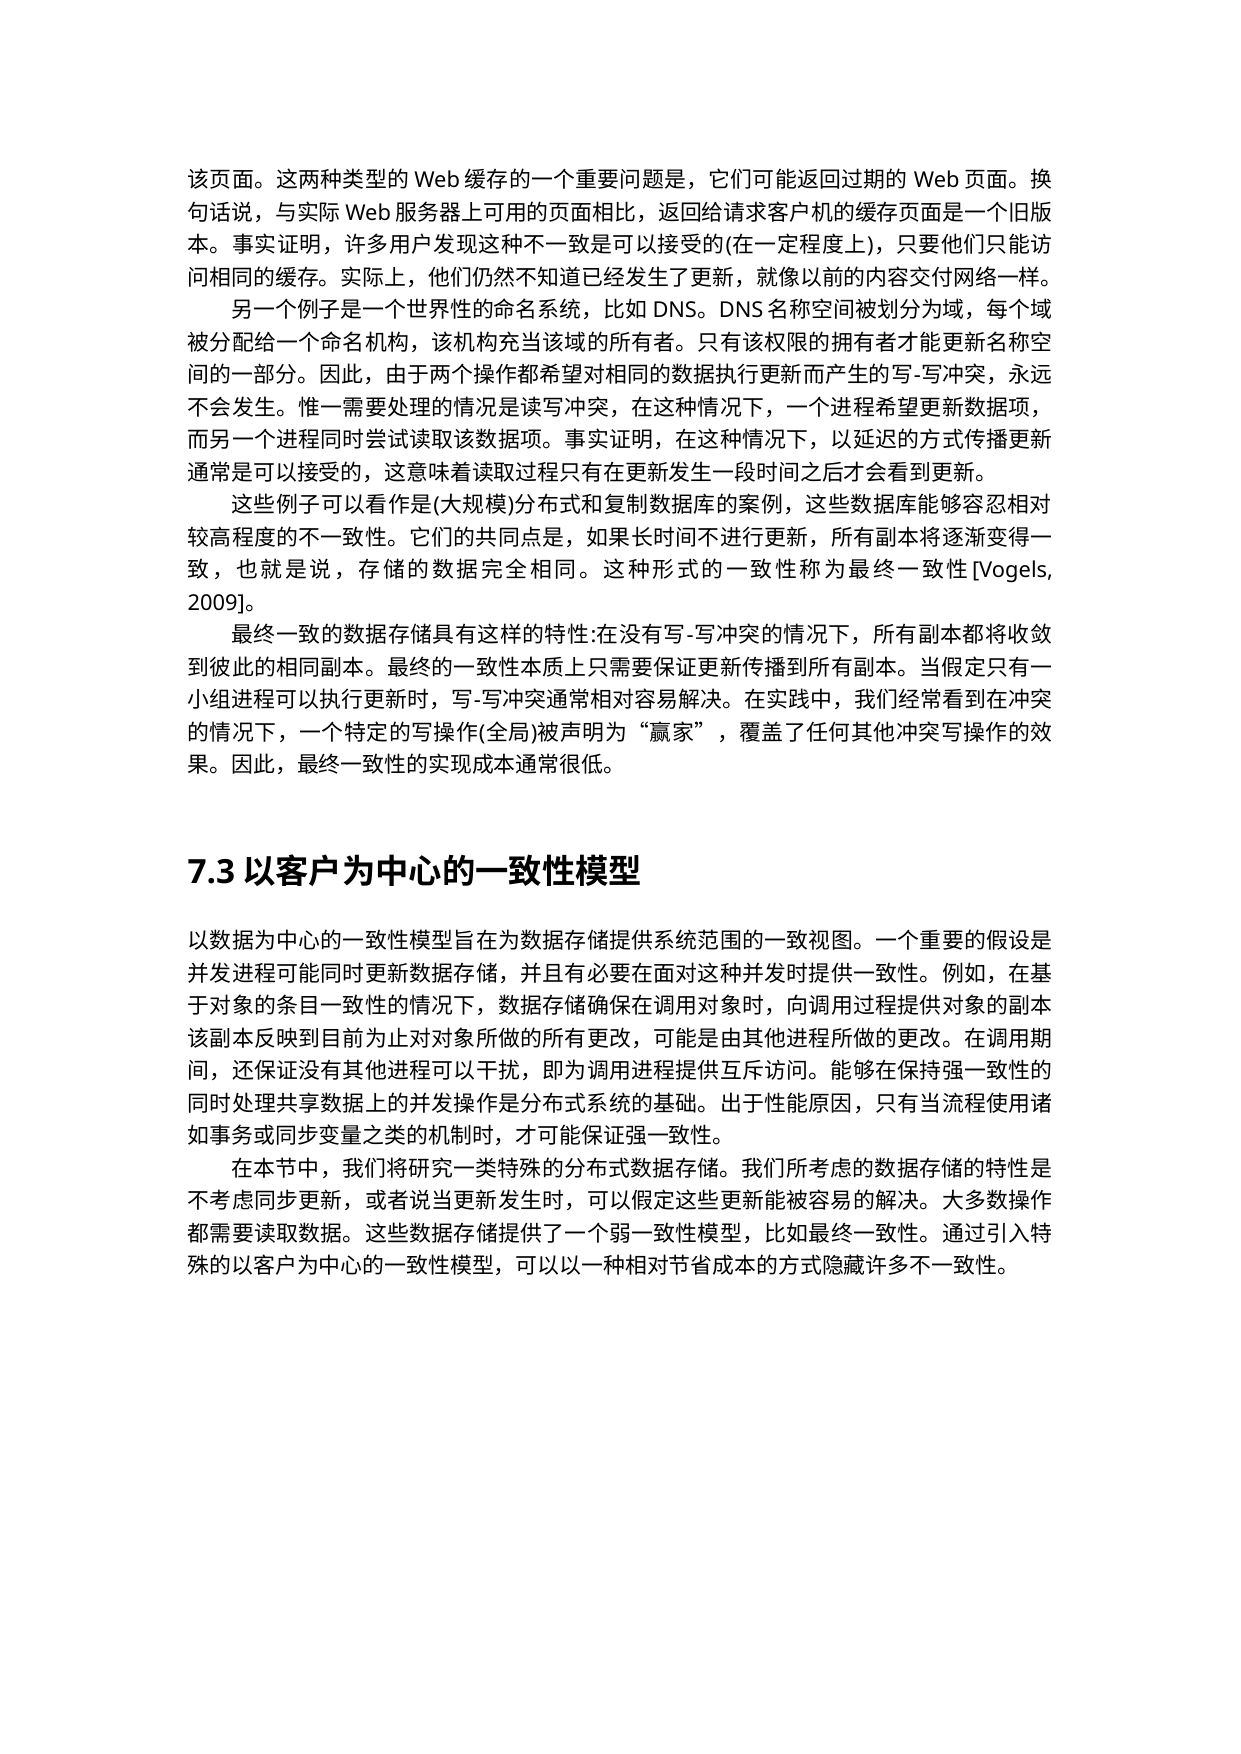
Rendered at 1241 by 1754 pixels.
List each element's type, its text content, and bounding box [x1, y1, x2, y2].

text 在本节中，我们将研究一类特殊的分布式数据存储。我们所考虑的数据存储的特性是不考虑同步更新，或者说当更新发生时，可以假定这些更新能被容易的解决。大多数操作都需要读取数据。这些数据存储提供了一个弱一致性模型，比如最终一致性。通过引入特殊的以客户为中心的一致性模型，可以以一种相对节省成本的方式隐藏许多不一致性。 [187, 1150, 1053, 1280]
subtitle 7.3以客户为中心的一致性模型 [187, 837, 1053, 902]
text 以数据为中心的一致性模型旨在为数据存储提供系统范围的一致视图。一个重要的假设是，并发进程可能同时更新数据存储，并且有必要在面对这种并发时提供一致性。例如，在基于对象的条目一致性的情况下，数据存储确保在调用对象时，向调用过程提供对象的副本，该副本反映到目前为止对对象所做的所有更改，可能是由其他进程所做的更改。在调用期间，还保证没有其他进程可以干扰，即为调用进程提供互斥访问。能够在保持强一致性的同时处理共享数据上的并发操作是分布式系统的基础。出于性能原因，只有当流程使用诸如事务或同步变量之类的机制时，才可能保证强一致性。 [187, 923, 1053, 1150]
text 另一个例子是一个世界性的命名系统，比如DNS。DNS名称空间被划分为域，每个域被分配给一个命名机构，该机构充当该域的所有者。只有该权限的拥有者才能更新名称空间的一部分。因此，由于两个操作都希望对相同的数据执行更新而产生的写-写冲突，永远不会发生。惟一需要处理的情况是读写冲突，在这种情况下，一个进程希望更新数据项，而另一个进程同时尝试读取该数据项。事实证明，在这种情况下，以延迟的方式传播更新通常是可以接受的，这意味着读取过程只有在更新发生一段时间之后才会看到更新。 [187, 292, 1053, 487]
text 最终一致的数据存储具有这样的特性:在没有写-写冲突的情况下，所有副本都将收敛到彼此的相同副本。最终的一致性本质上只需要保证更新传播到所有副本。当假定只有一小组进程可以执行更新时，写-写冲突通常相对容易解决。在实践中，我们经常看到在冲突的情况下，一个特定的写操作(全局)被声明为“赢家”，覆盖了任何其他冲突写操作的效果。因此，最终一致性的实现成本通常很低。 [187, 617, 1053, 779]
text 这些例子可以看作是(大规模)分布式和复制数据库的案例，这些数据库能够容忍相对较高程度的不一致性。它们的共同点是，如果长时间不进行更新，所有副本将逐渐变得一致，也就是说，存储的数据完全相同。这种形式的一致性称为最终一致性[Vogels, 2009]。 [187, 487, 1053, 617]
